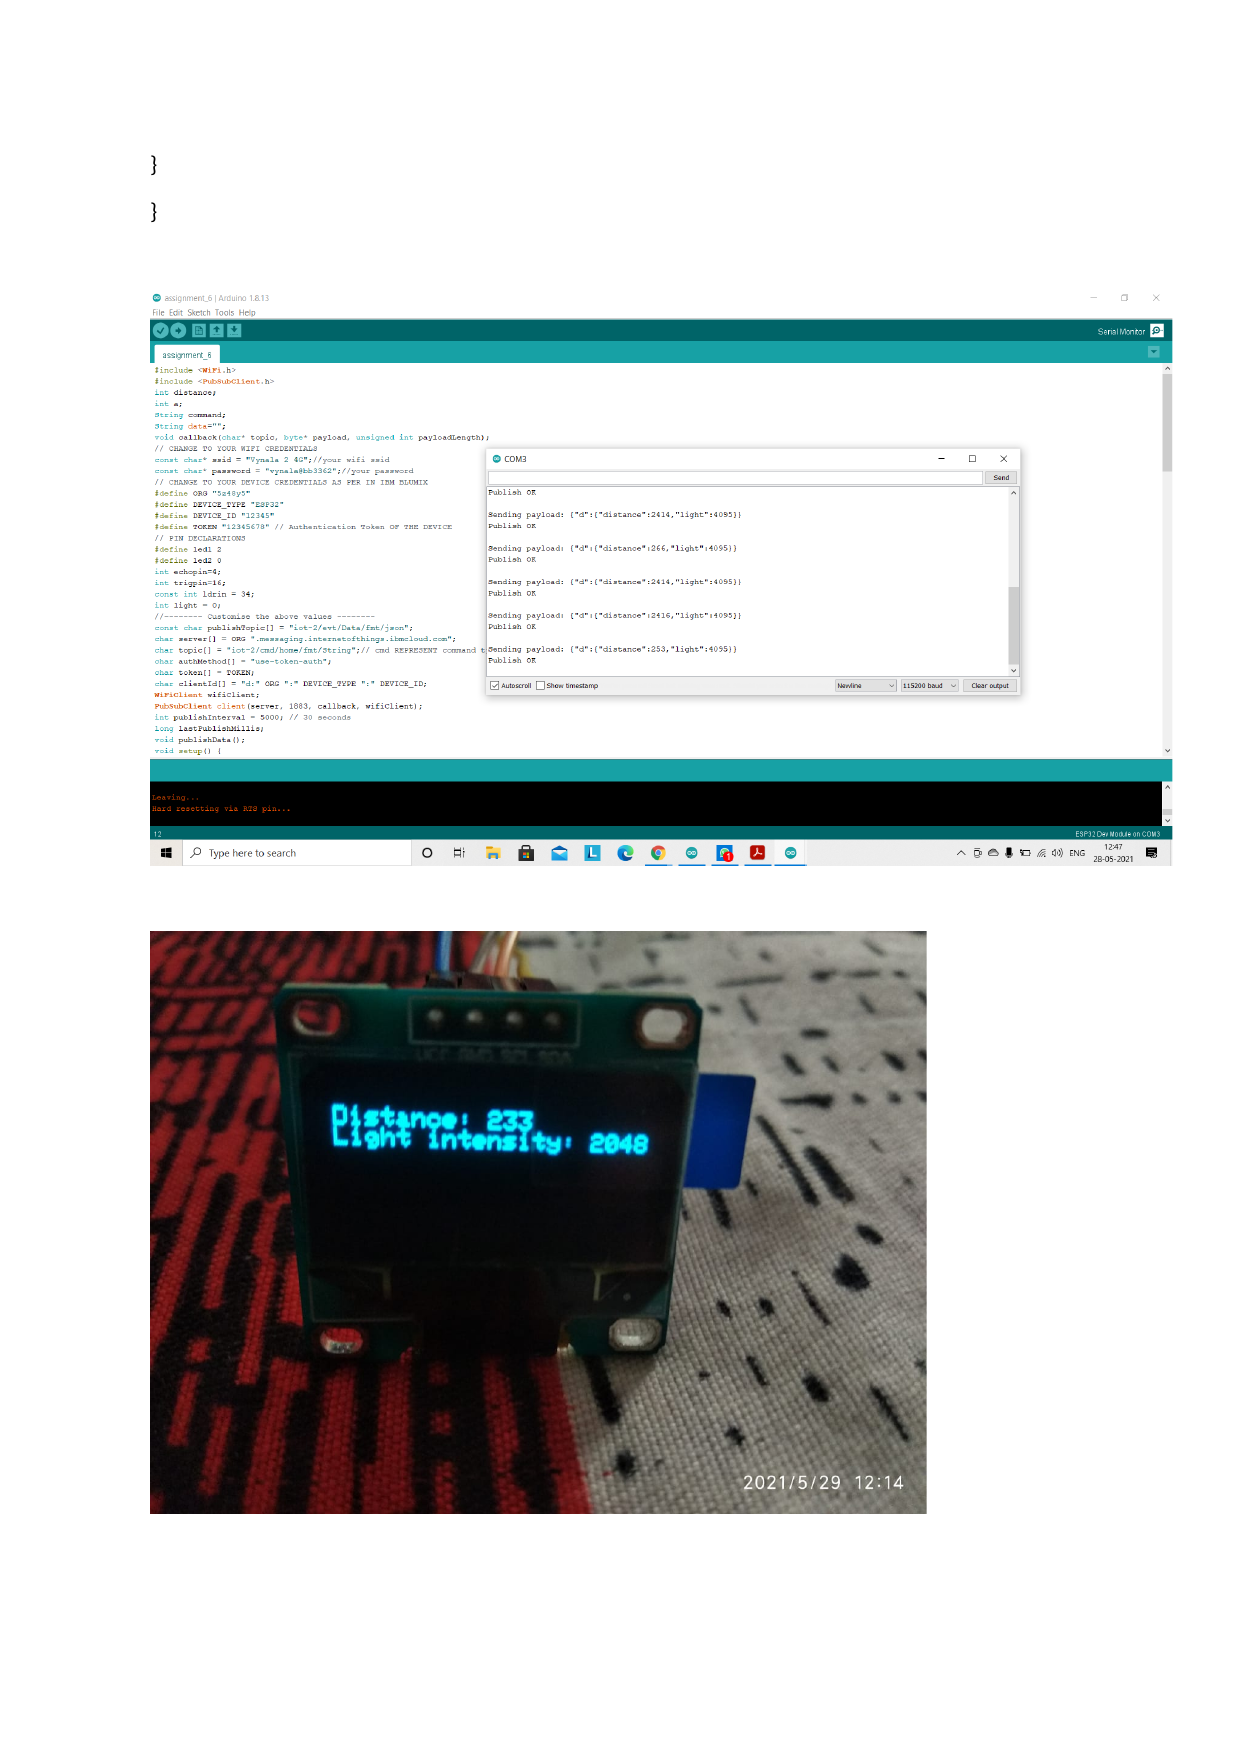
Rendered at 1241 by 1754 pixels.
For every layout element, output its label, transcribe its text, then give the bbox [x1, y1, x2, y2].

picture [150, 290, 1173, 866]
picture [150, 931, 927, 1514]
text } [150, 197, 1090, 225]
text } [150, 150, 1090, 178]
